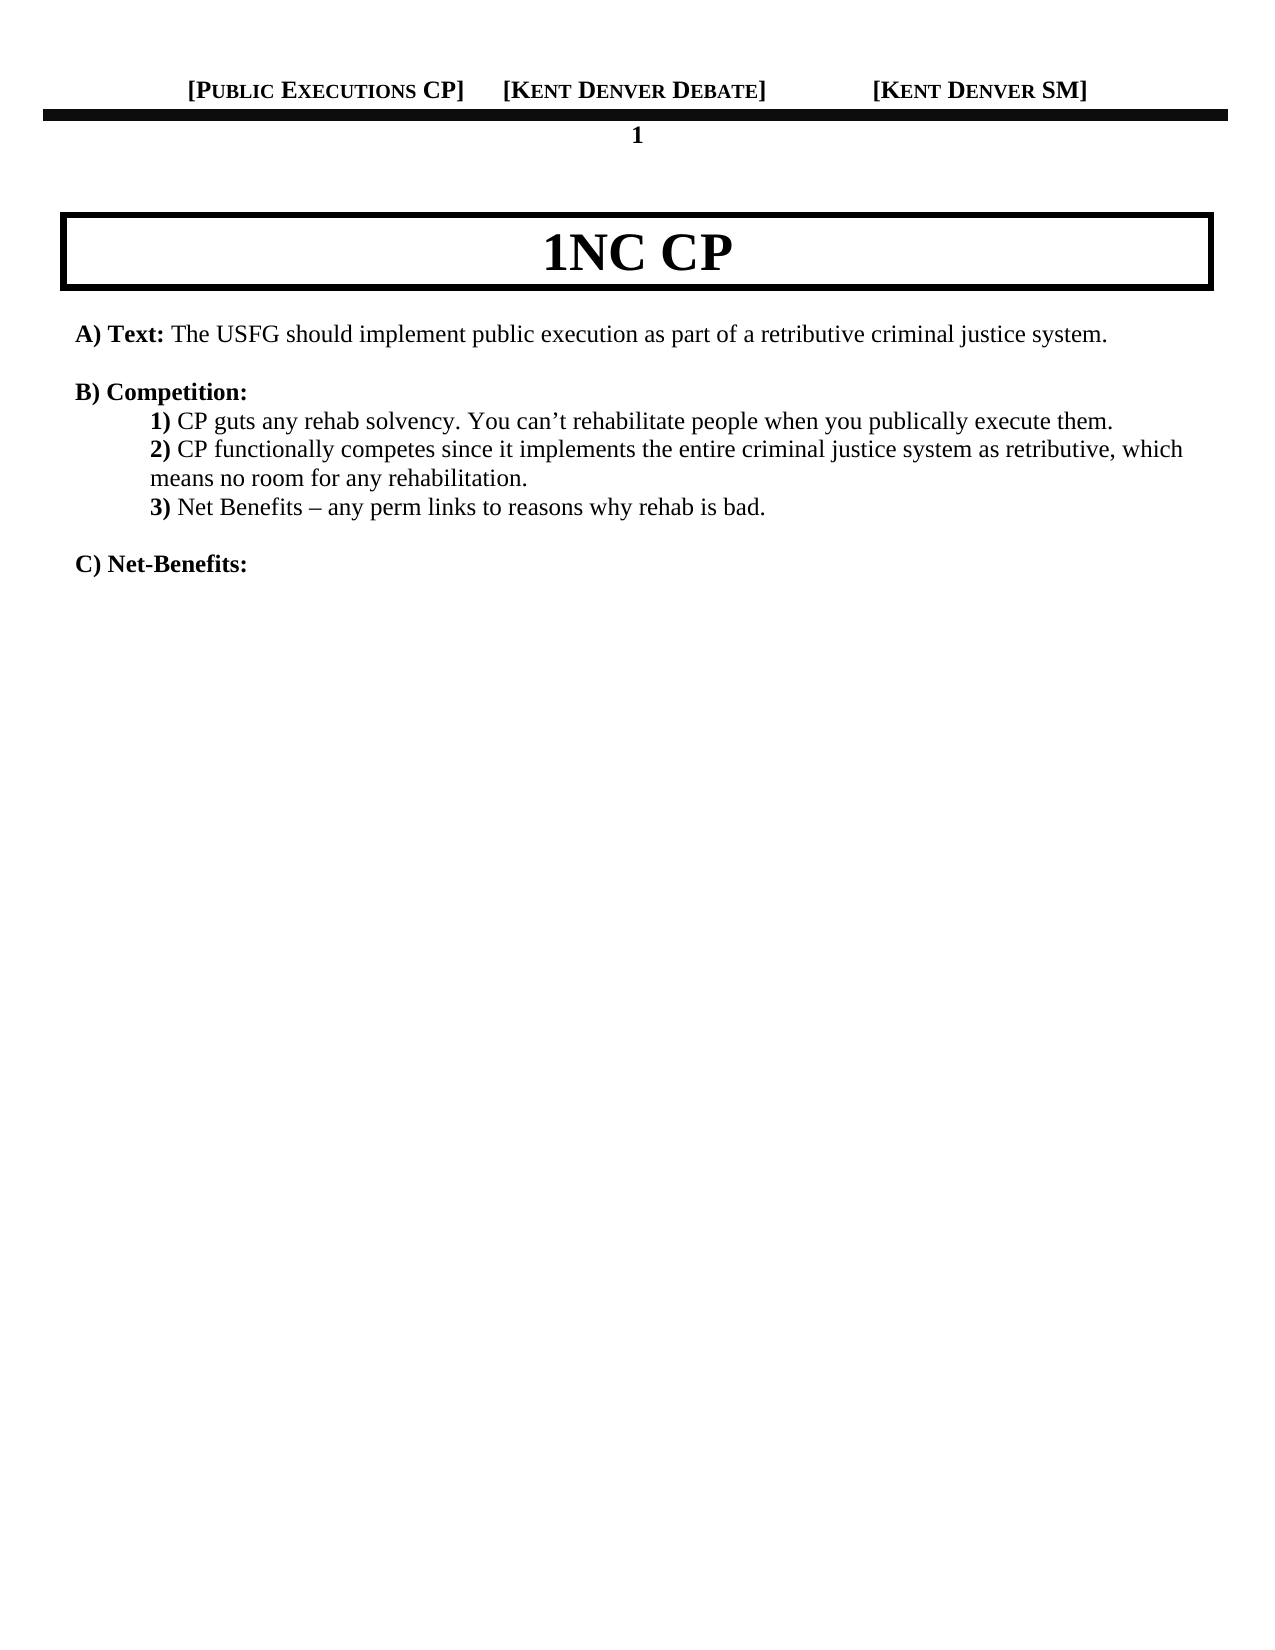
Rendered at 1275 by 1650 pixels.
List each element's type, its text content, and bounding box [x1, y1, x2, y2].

text A) Text: The USFG should implement public execution as part of a retributive criminal justice system. [75, 319, 1200, 348]
text 2) CP functionally competes since it implements the entire criminal justice system as retributive, which means no room for any rehabilitation. [150, 434, 1200, 492]
subtitle 1NC CP [67, 218, 1208, 284]
text C) Net-Benefits: [75, 549, 1200, 578]
text 1) CP guts any rehab solvency. You can’t rehabilitate people when you publically execute them. [150, 406, 1200, 434]
text 3) Net Benefits – any perm links to reasons why rehab is bad. [75, 492, 1200, 521]
text B) Competition: [75, 377, 1200, 406]
